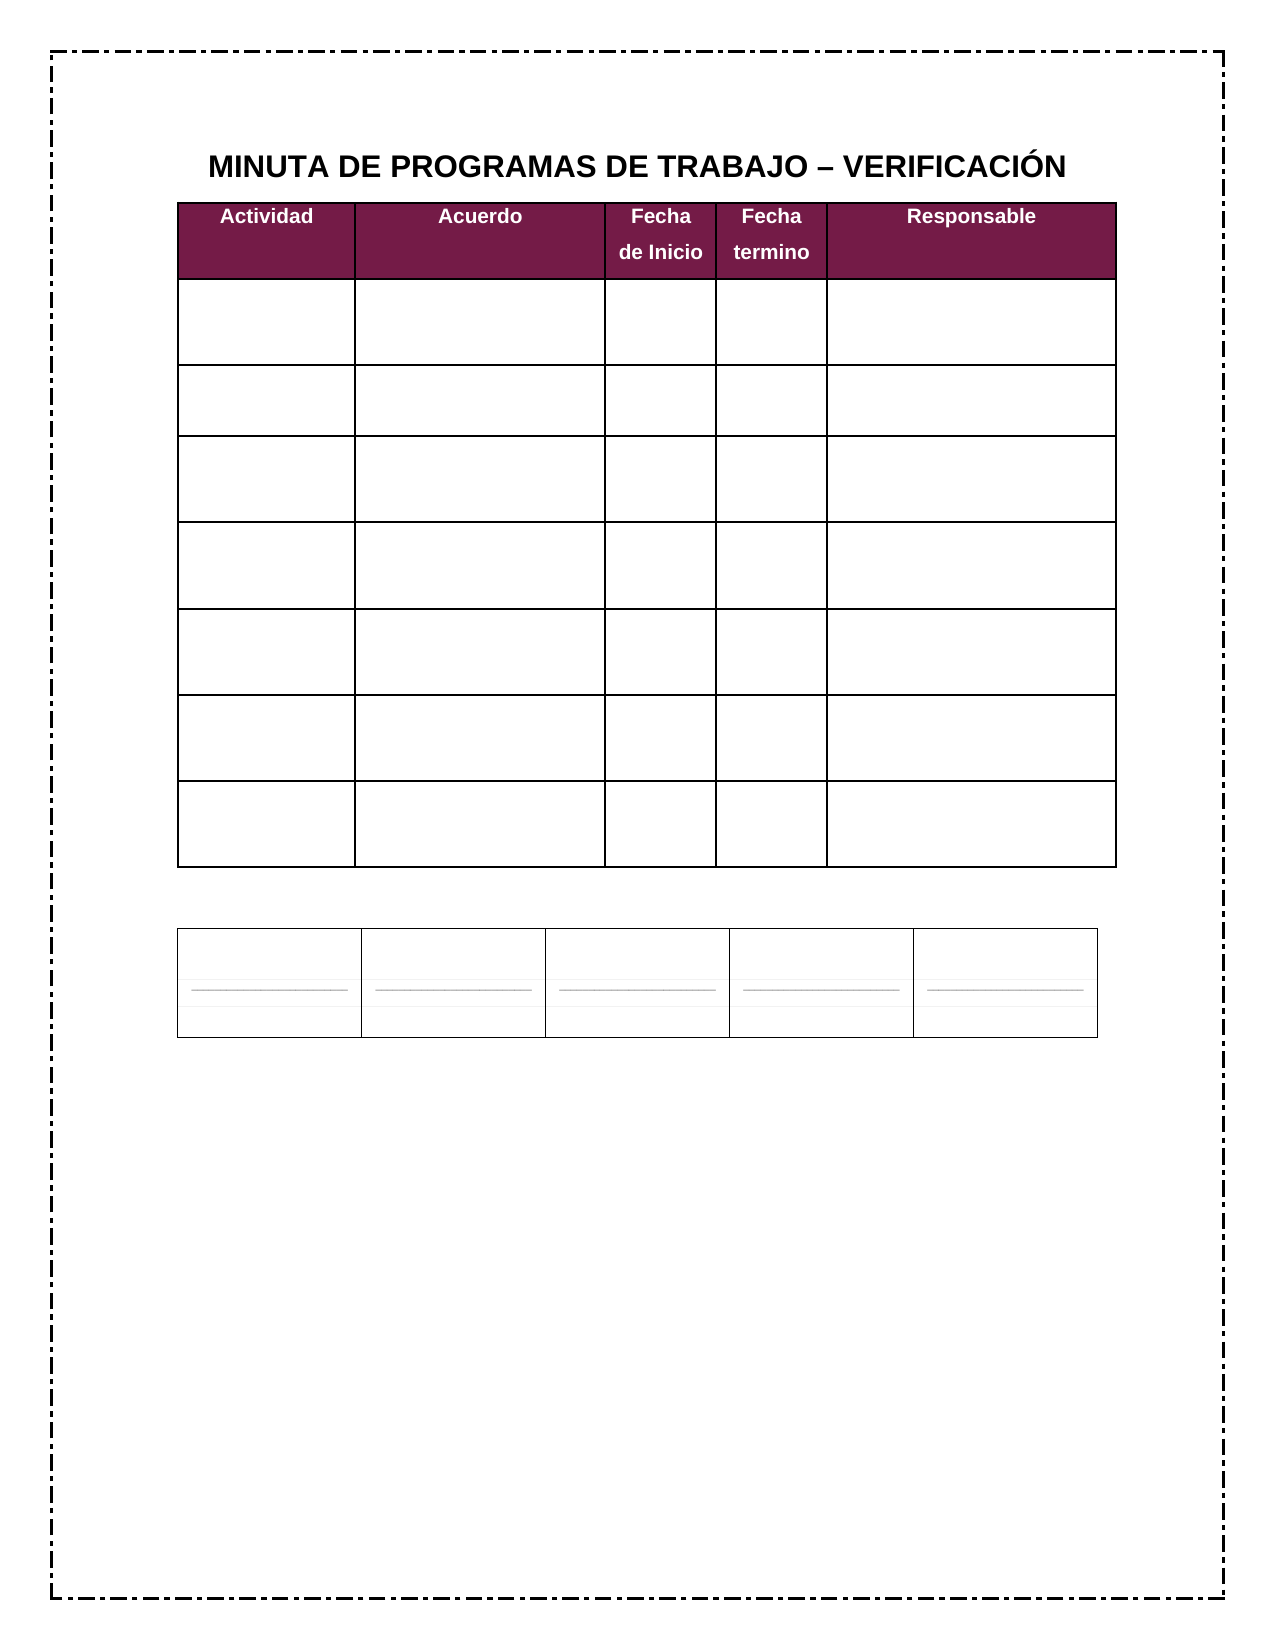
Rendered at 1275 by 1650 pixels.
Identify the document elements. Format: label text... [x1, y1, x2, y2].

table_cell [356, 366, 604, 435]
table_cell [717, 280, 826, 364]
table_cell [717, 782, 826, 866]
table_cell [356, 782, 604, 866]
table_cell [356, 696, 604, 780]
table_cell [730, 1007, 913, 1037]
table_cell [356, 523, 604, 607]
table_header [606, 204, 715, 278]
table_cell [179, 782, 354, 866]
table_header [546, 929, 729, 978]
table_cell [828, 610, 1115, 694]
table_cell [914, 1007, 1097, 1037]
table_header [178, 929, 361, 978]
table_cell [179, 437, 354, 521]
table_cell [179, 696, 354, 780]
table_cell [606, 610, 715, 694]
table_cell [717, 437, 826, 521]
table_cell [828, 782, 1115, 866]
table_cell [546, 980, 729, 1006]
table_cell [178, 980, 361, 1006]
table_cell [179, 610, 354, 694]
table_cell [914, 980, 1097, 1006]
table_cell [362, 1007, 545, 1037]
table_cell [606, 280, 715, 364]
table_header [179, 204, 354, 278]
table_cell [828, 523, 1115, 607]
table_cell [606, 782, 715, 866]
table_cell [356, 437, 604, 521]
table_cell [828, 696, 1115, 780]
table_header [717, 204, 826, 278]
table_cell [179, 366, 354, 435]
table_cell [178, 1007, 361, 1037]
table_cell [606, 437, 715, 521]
text MINUTA DE PROGRAMAS DE TRABAJO – VERIFICACIÓN [177, 148, 1098, 184]
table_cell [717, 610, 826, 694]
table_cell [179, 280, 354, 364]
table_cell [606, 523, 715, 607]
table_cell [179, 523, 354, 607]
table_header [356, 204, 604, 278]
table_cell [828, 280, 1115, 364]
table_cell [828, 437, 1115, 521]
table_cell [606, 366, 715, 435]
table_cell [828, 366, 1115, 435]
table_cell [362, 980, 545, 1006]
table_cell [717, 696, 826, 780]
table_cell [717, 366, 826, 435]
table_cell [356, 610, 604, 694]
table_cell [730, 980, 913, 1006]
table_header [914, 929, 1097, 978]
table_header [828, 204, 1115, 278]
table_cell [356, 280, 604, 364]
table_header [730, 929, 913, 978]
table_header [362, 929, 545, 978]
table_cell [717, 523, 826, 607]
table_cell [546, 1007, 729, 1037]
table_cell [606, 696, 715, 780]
